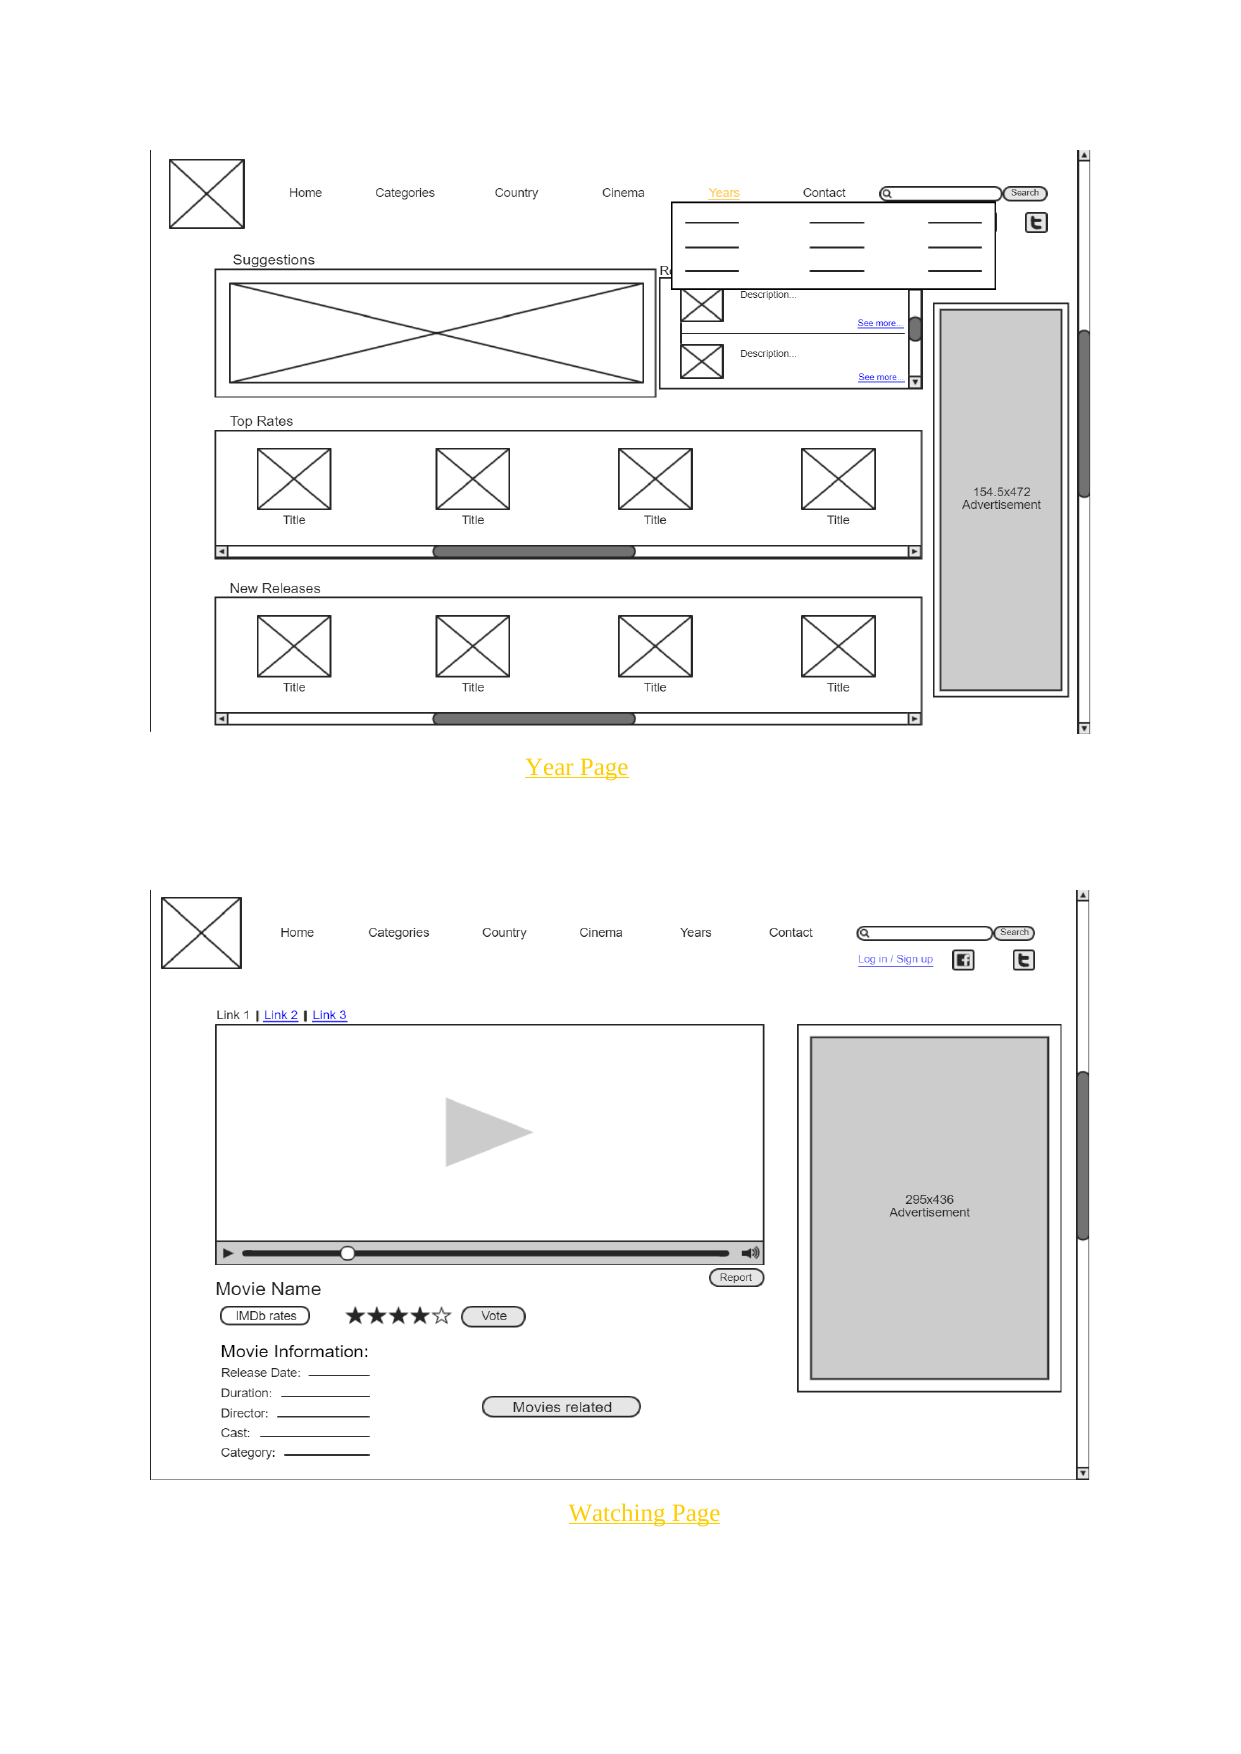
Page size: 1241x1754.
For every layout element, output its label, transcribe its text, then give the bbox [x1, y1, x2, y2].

text Year Page [150, 752, 1090, 781]
picture [150, 890, 1090, 1480]
text Watching Page [150, 1498, 1090, 1527]
picture [150, 150, 1091, 734]
